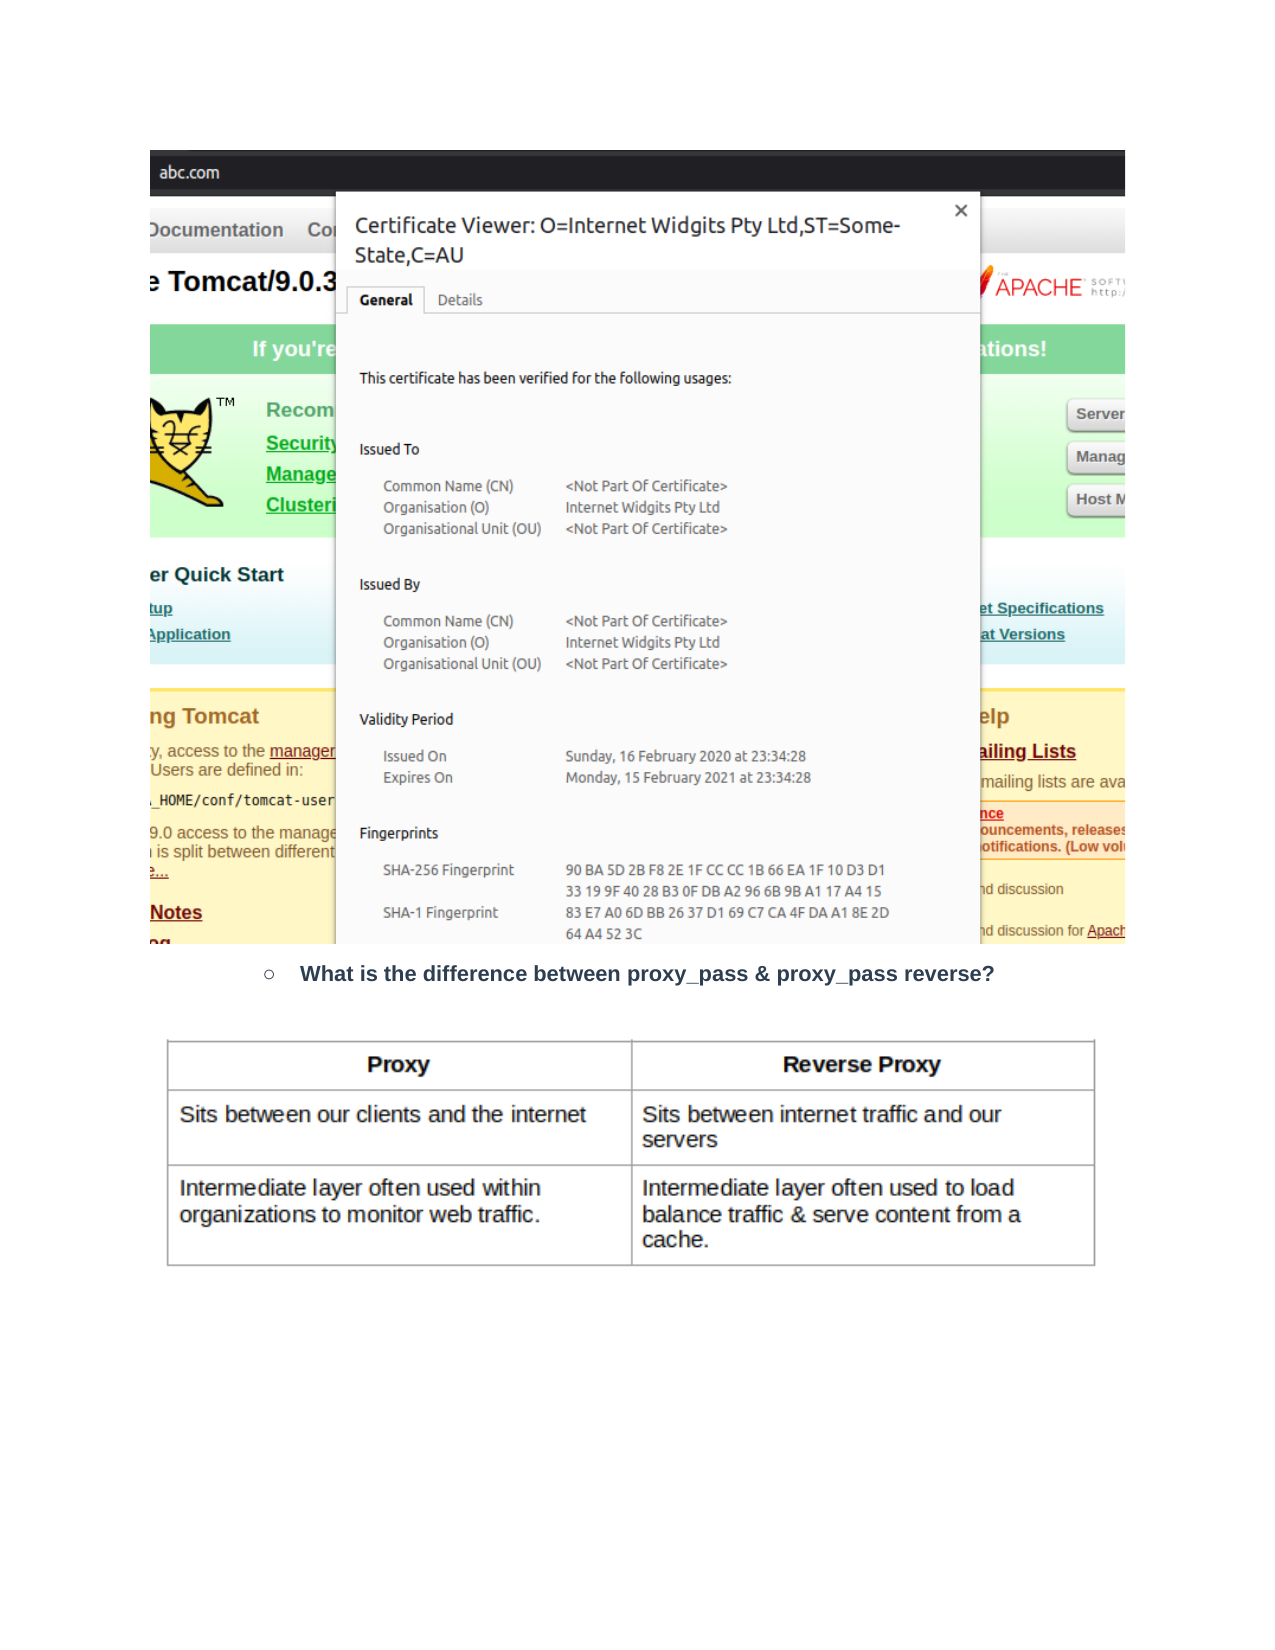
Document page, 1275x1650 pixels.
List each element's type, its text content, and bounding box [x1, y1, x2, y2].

picture [150, 1002, 1119, 1296]
picture [150, 150, 1125, 944]
list What is the difference between proxy_pass & proxy_pass reverse? [262, 960, 1125, 986]
